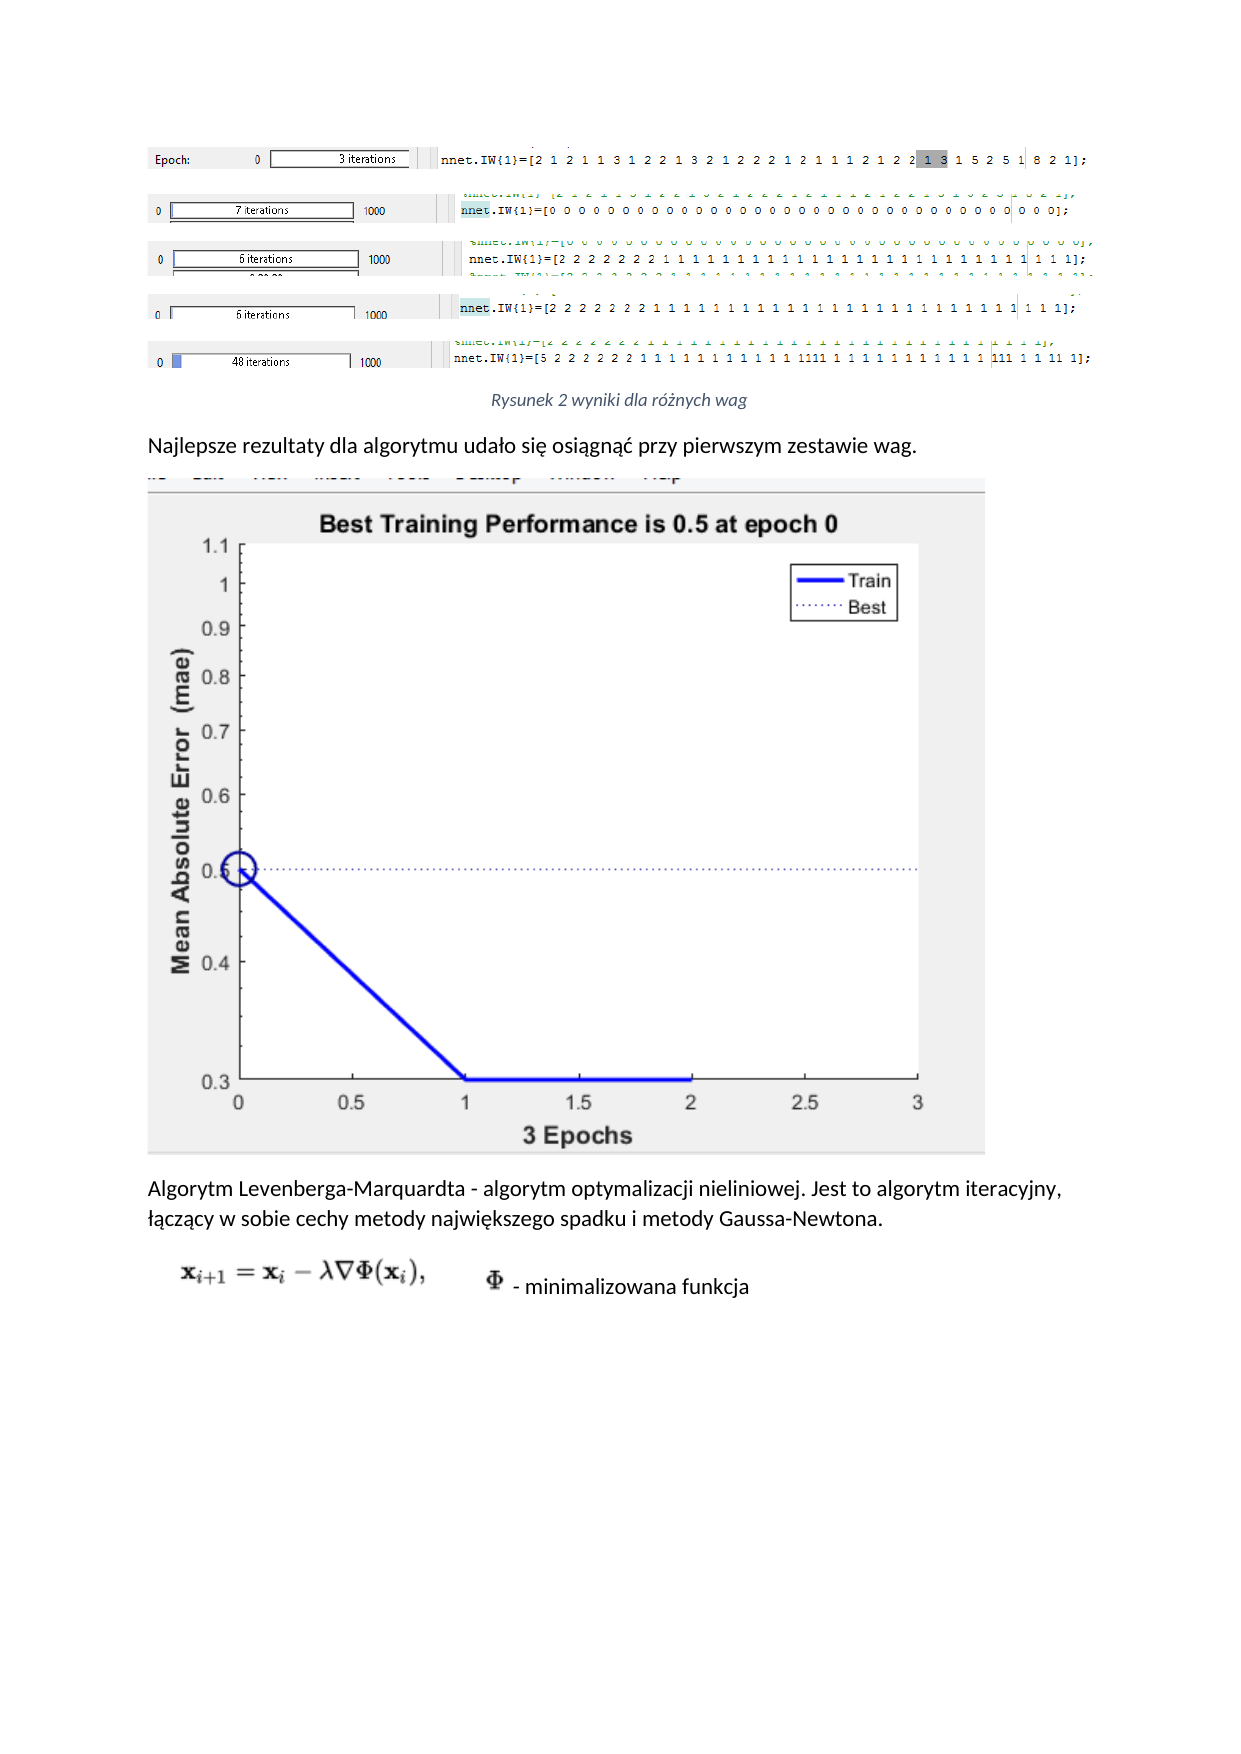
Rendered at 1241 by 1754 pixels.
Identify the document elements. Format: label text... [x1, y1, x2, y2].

picture [484, 1263, 508, 1295]
picture [147, 194, 1093, 223]
picture [147, 147, 1093, 169]
text Najlepsze rezultaty dla algorytmu udało się osiągnąć przy pierwszym zestawie wag. [148, 432, 1093, 459]
picture [147, 241, 1093, 276]
text Rysunek 2 wyniki dla różnych wag [148, 388, 1093, 411]
picture [147, 341, 1093, 368]
picture [147, 478, 985, 1155]
picture [147, 1251, 479, 1295]
text Algorytm Levenberga-Marquardta - algorytm optymalizacji nieliniowej. Jest to algorytm iteracyjny, łączący w sobie cechy metody największego spadku i metody Gaussa-Newtona. [148, 1174, 1093, 1232]
picture [147, 294, 1093, 319]
